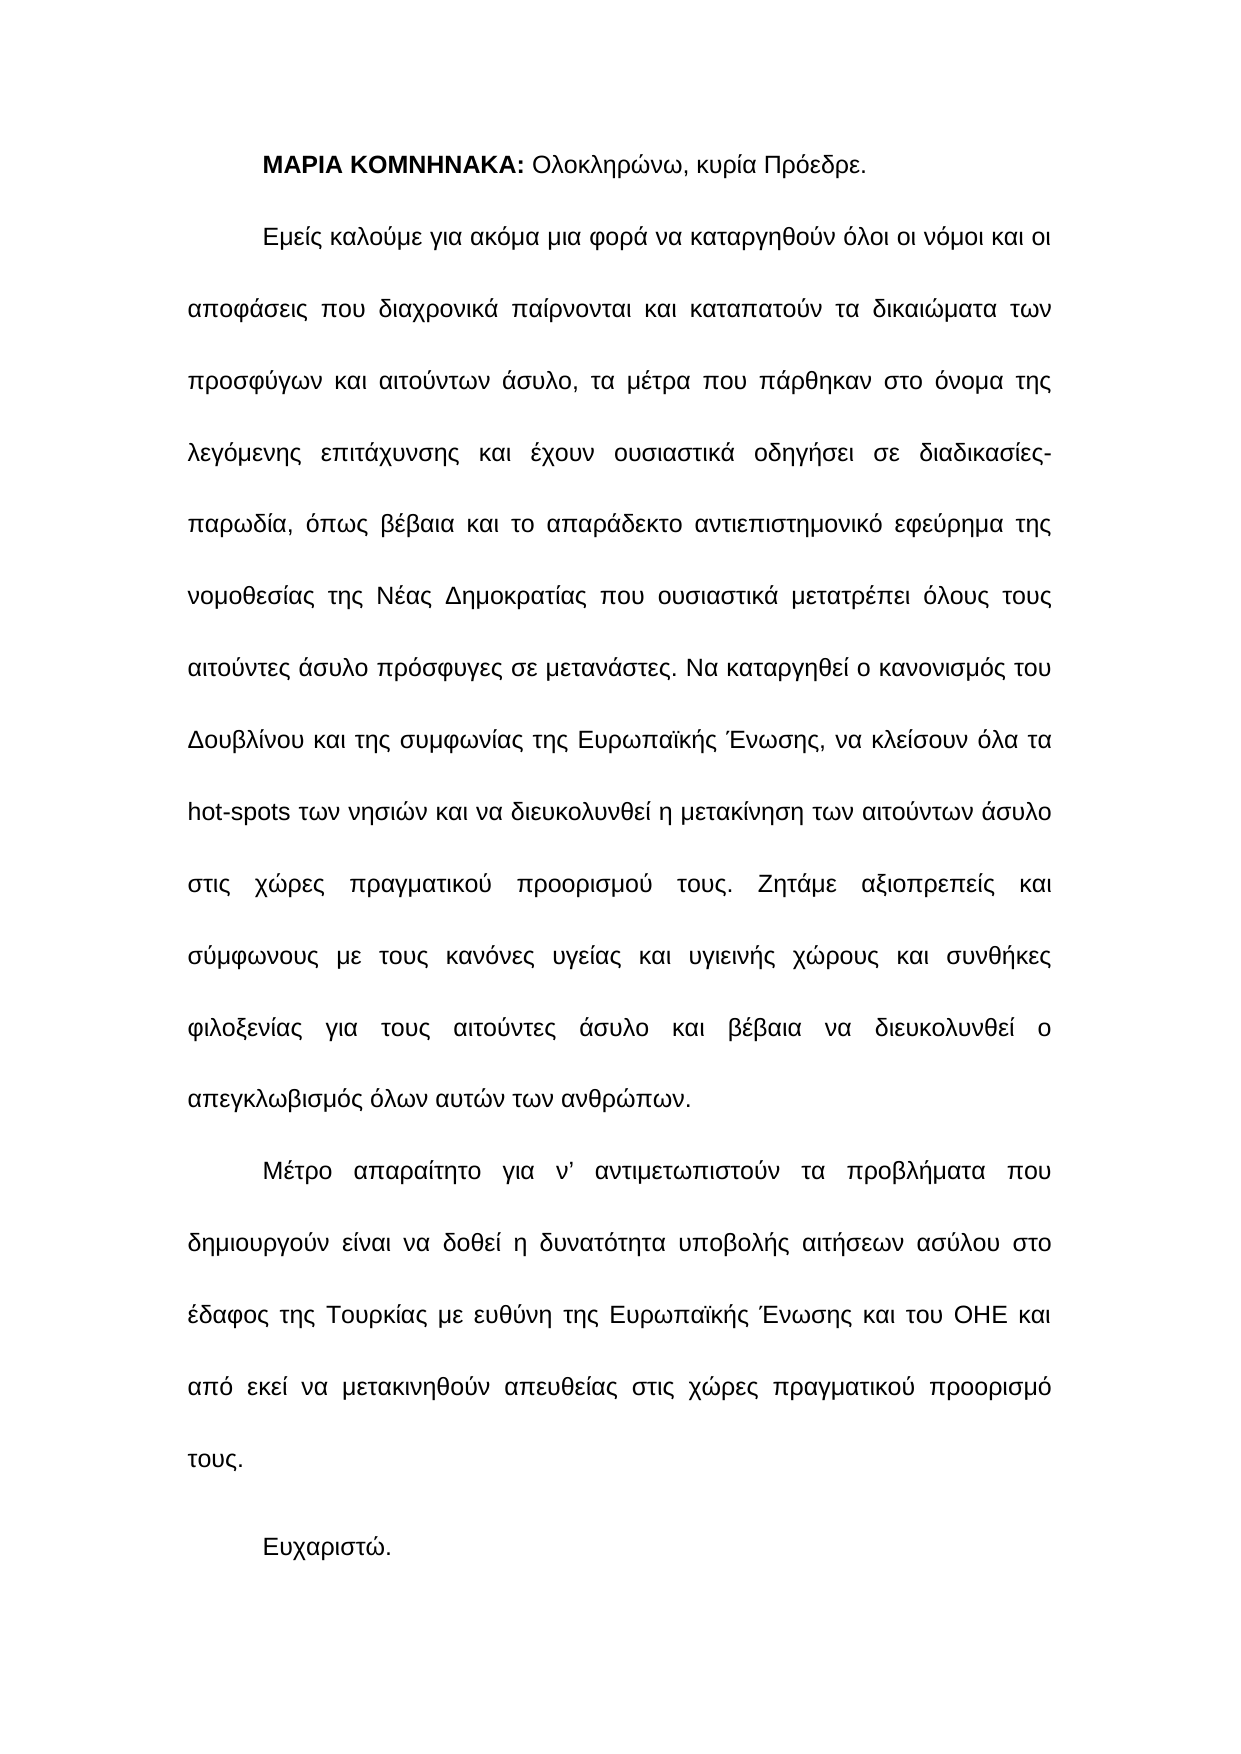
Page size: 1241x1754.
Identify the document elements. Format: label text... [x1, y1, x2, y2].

text Εμείς καλούμε για ακόμα μια φορά να καταργηθούν όλοι οι νόμοι και οι αποφάσεις που διαχρονικά παίρνονται και καταπατούν τα δικαιώματα των προσφύγων και αιτούντων άσυλο, τα μέτρα που πάρθηκαν στο όνομα της λεγόμενης επιτάχυνσης και έχουν ουσιαστικά οδηγήσει σε διαδικασίες-παρωδία, όπως βέβαια και το απαράδεκτο αντιεπιστημονικό εφεύρημα της νομοθεσίας της Νέας Δημοκρατίας που ουσιαστικά μετατρέπει όλους τους αιτούντες άσυλο πρόσφυγες σε μετανάστες. Να καταργηθεί ο κανονισμός του Δουβλίνου και της συμφωνίας της Ευρωπαϊκής Ένωσης, να κλείσουν όλα τα hot-spots των νησιών και να διευκολυνθεί η μετακίνηση των αιτούντων άσυλο στις χώρες πραγματικού προορισμού τους. Ζητάμε αξιοπρεπείς και σύμφωνους με τους κανόνες υγείας και υγιεινής χώρους και συνθήκες φιλοξενίας για τους αιτούντες άσυλο και βέβαια να διευκολυνθεί ο απεγκλωβισμός όλων αυτών των ανθρώπων. [187, 222, 1053, 1113]
text ΜΑΡΙΑ ΚΟΜΝΗΝΑΚΑ: Ολοκληρώνω, κυρία Πρόεδρε. [187, 150, 1053, 179]
text Ευχαριστώ. [187, 1532, 1053, 1561]
text Μέτρο απαραίτητο για ν’ αντιμετωπιστούν τα προβλήματα που δημιουργούν είναι να δοθεί η δυνατότητα υποβολής αιτήσεων ασύλου στο έδαφος της Τουρκίας με ευθύνη της Ευρωπαϊκής Ένωσης και του ΟΗΕ και από εκεί να μετακινηθούν απευθείας στις χώρες πραγματικού προορισμό τους. [187, 1156, 1053, 1472]
